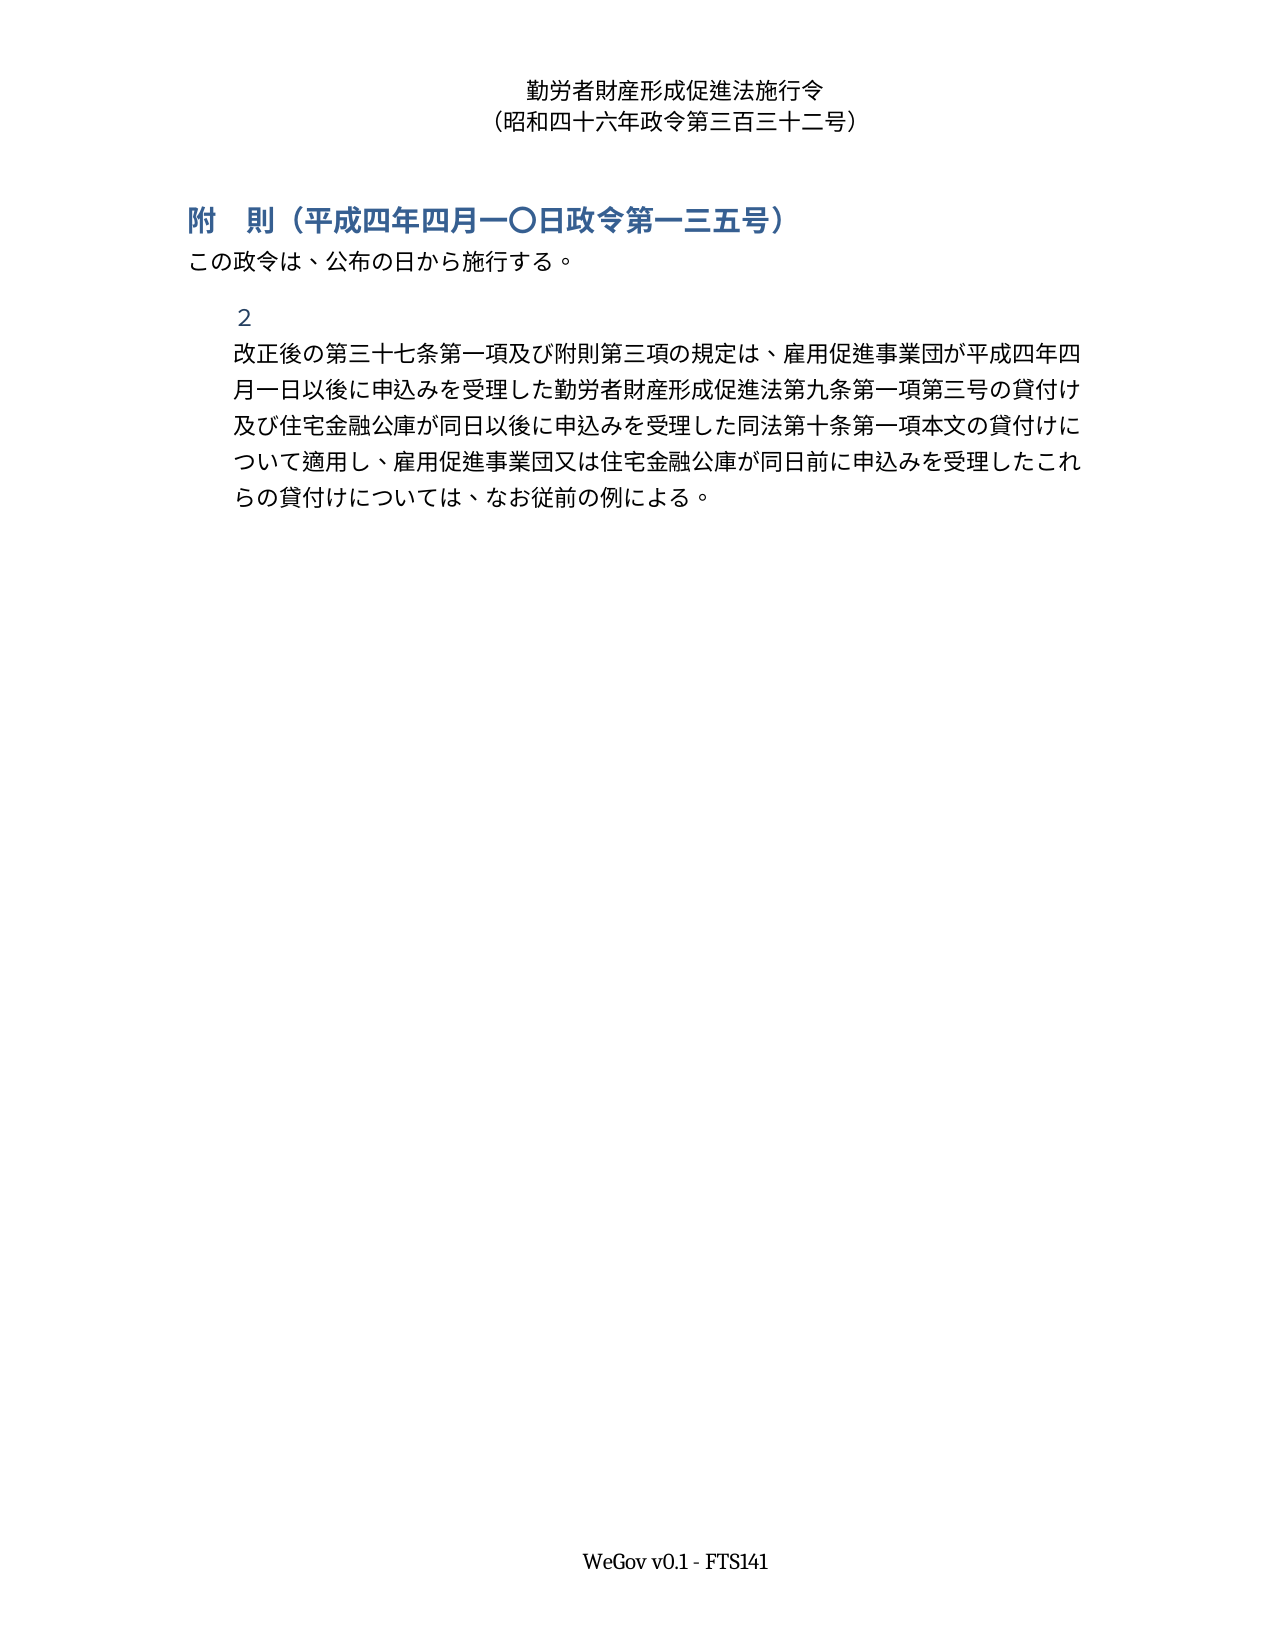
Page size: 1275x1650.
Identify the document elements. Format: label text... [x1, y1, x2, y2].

text この政令は、公布の日から施行する。 [187, 246, 1087, 277]
text 改正後の第三十七条第一項及び附則第三項の規定は、雇用促進事業団が平成四年四月一日以後に申込みを受理した勤労者財産形成促進法第九条第一項第三号の貸付け及び住宅金融公庫が同日以後に申込みを受理した同法第十条第一項本文の貸付けについて適用し、雇用促進事業団又は住宅金融公庫が同日前に申込みを受理したこれらの貸付けについては、なお従前の例による。 [233, 338, 1087, 513]
subtitle ２ [233, 302, 1087, 334]
subtitle 附 則（平成四年四月一〇日政令第一三五号） [187, 200, 1087, 240]
